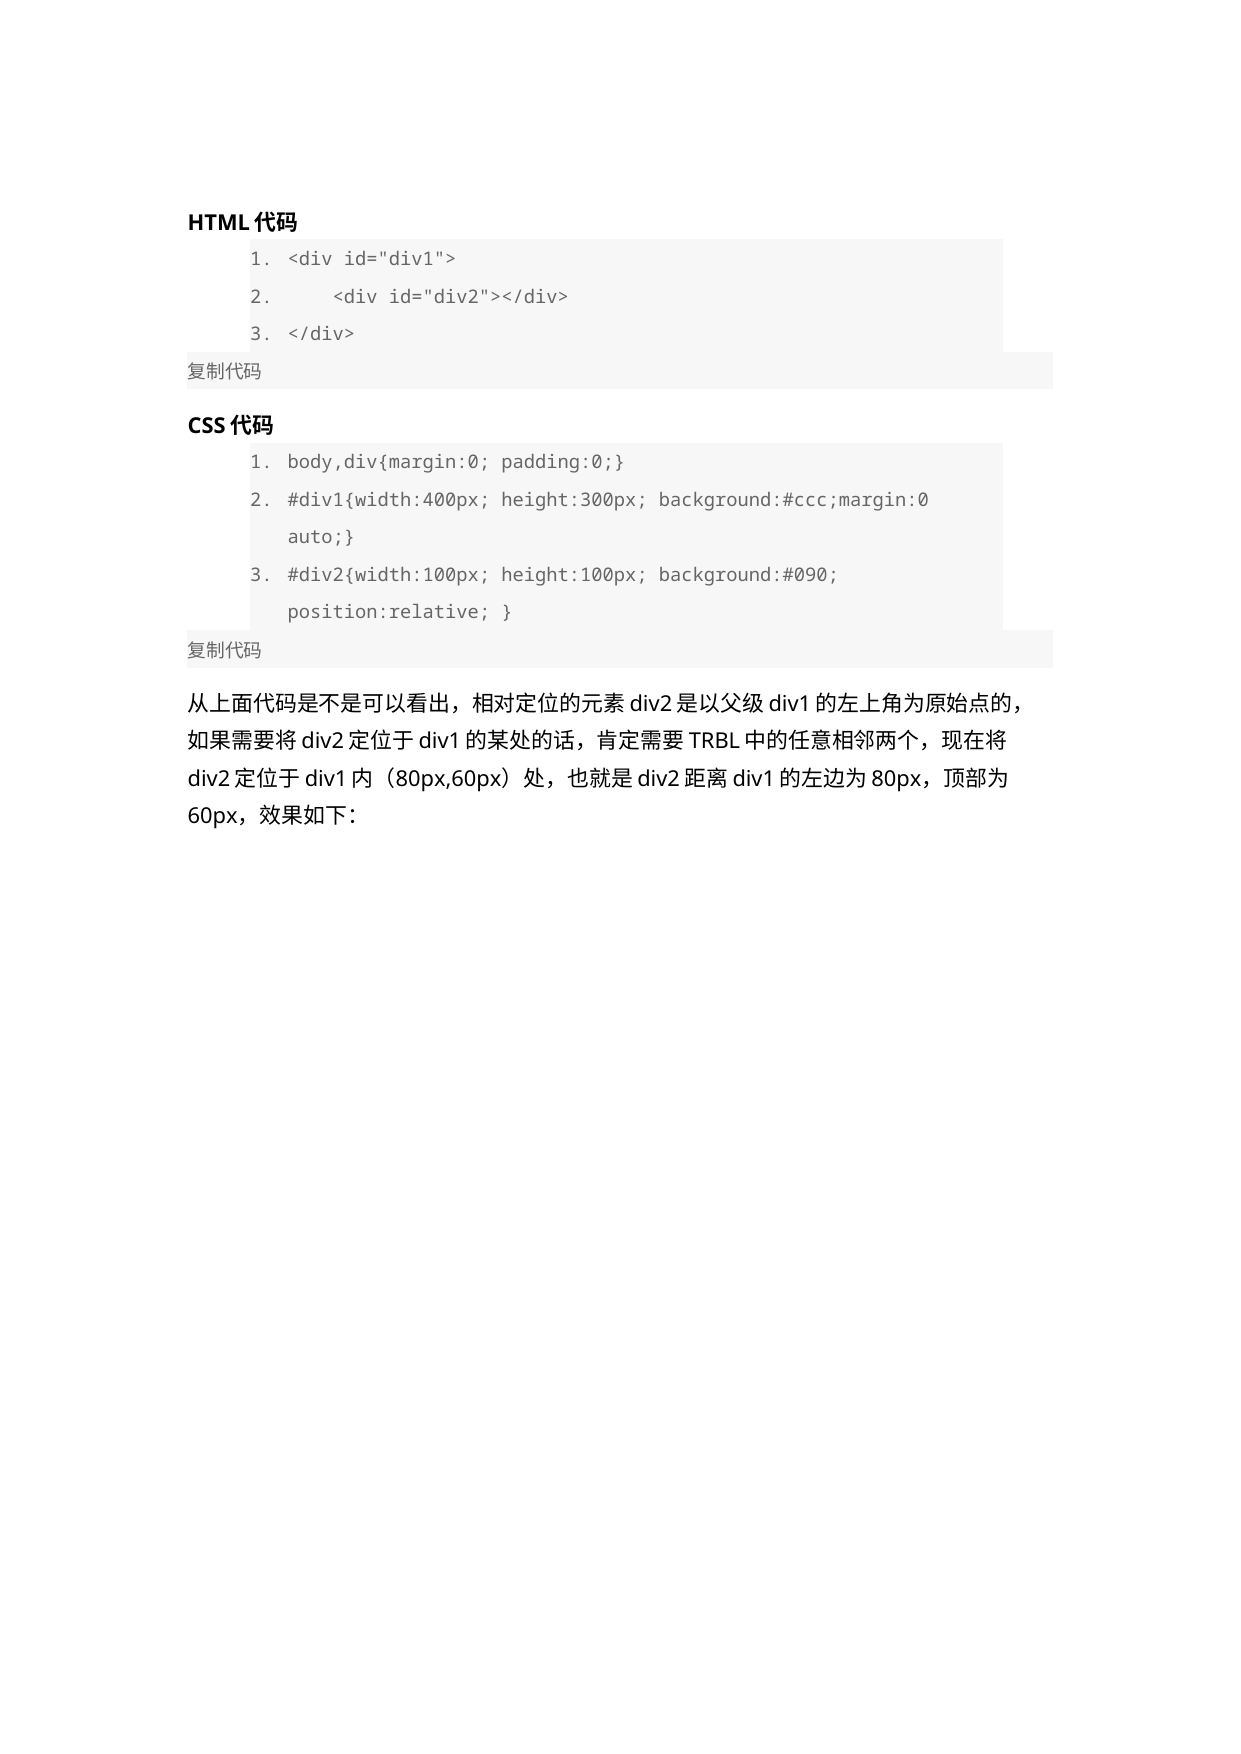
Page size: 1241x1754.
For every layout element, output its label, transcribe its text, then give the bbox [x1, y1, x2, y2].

text HTML代码 [187, 164, 1053, 239]
text 从上面代码是不是可以看出，相对定位的元素div2是以父级div1的左上角为原始点的，如果需要将div2定位于div1的某处的话，肯定需要TRBL中的任意相邻两个，现在将div2定位于div1内（80px,60px）处，也就是div2距离div1的左边为80px，顶部为60px，效果如下： [187, 683, 1053, 871]
text 复制代码 [187, 352, 1053, 389]
list </div> [250, 314, 1003, 352]
text CSS代码 [187, 405, 1053, 443]
list <div id="div1"> [250, 239, 1003, 277]
list #div1{width:400px; height:300px; background:#ccc;margin:0 auto;} [250, 480, 1003, 555]
list body,div{margin:0; padding:0;} [250, 443, 1003, 480]
list <div id="div2"></div> [250, 277, 1003, 314]
list #div2{width:100px; height:100px; background:#090; position:relative; } [250, 555, 1003, 630]
text 复制代码 [187, 630, 1053, 668]
